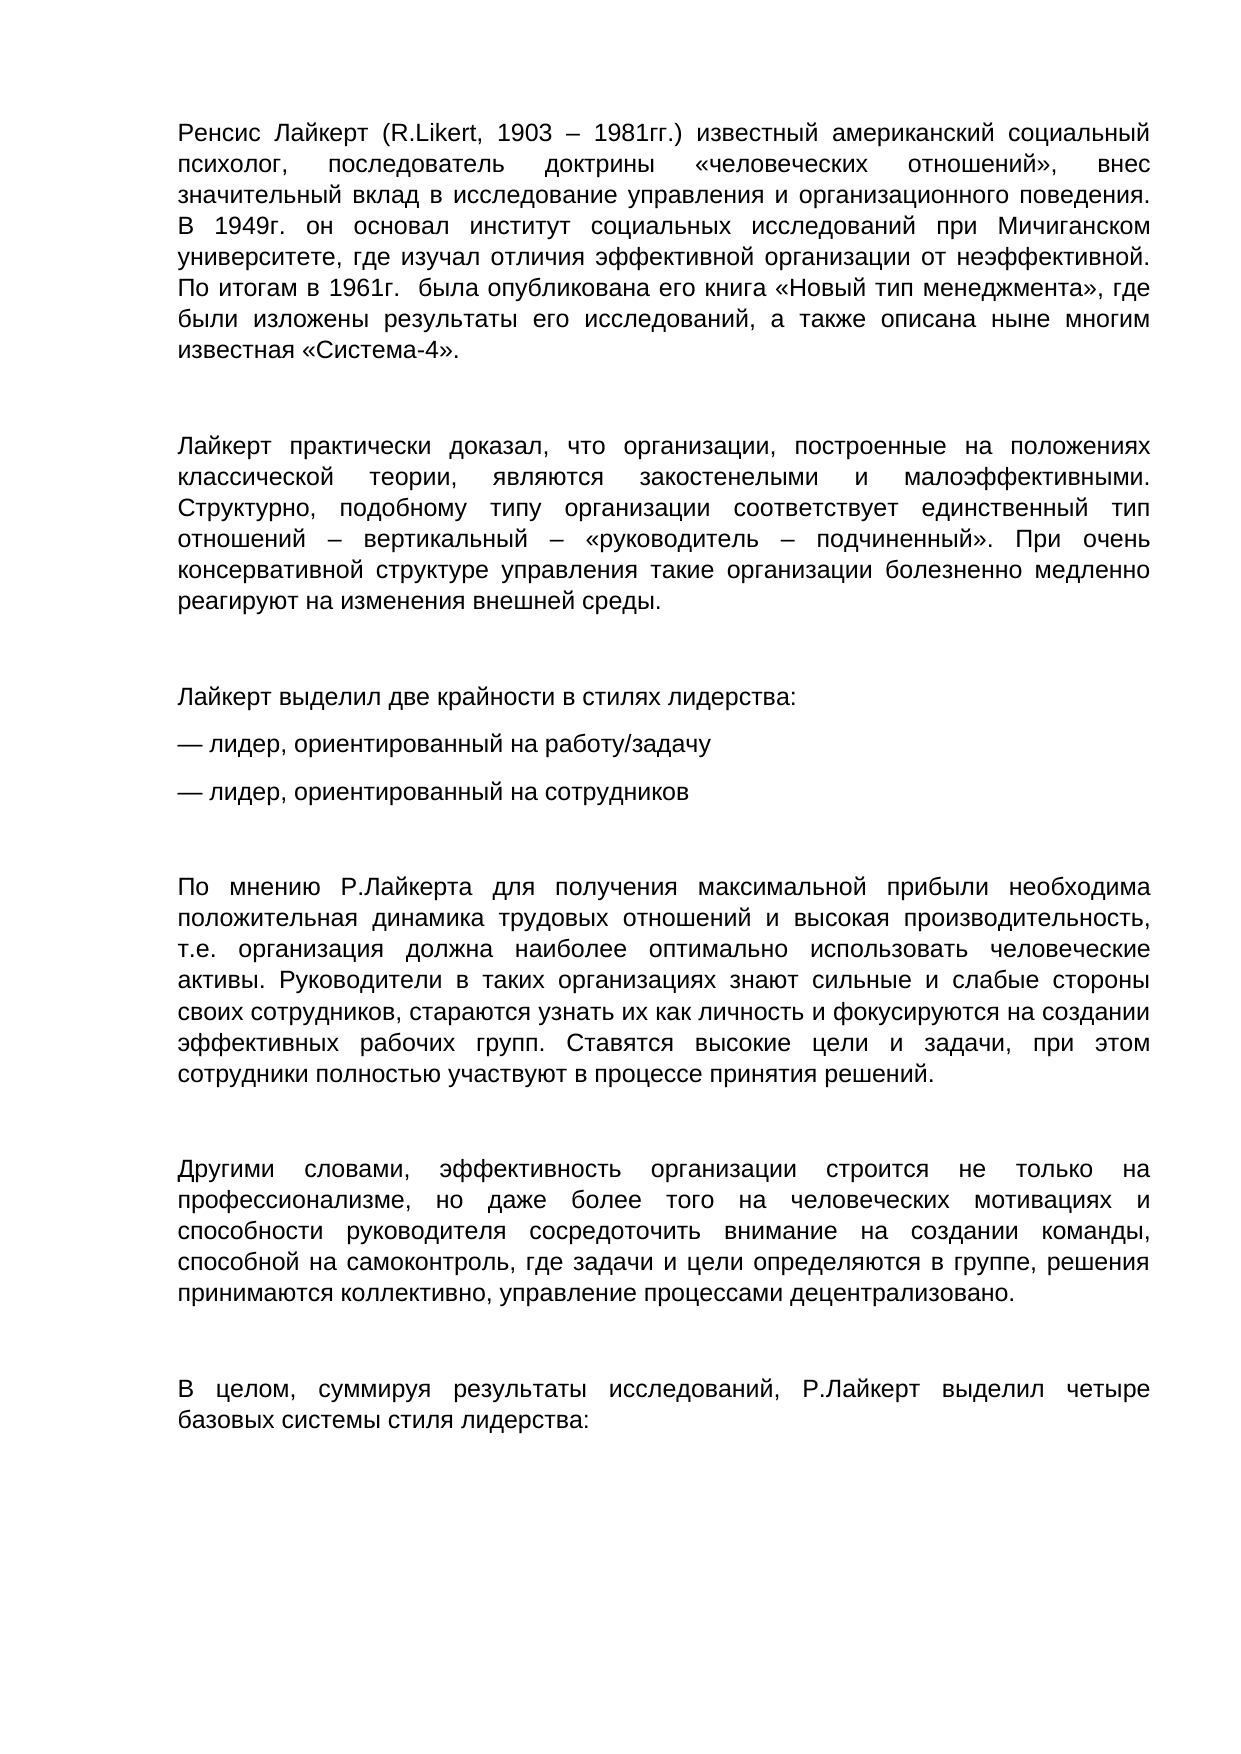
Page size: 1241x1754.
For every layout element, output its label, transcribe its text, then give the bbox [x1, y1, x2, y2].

text Лайкерт выделил две крайности в стилях лидерства: [177, 681, 1152, 710]
text По мнению Р.Лайкерта для получения максимальной прибыли необходима положительная динамика трудовых отношений и высокая производительность, т.е. организация должна наиболее оптимально использовать человеческие активы. Руководители в таких организациях знают сильные и слабые стороны своих сотрудников, стараются узнать их как личность и фокусируются на создании эффективных рабочих групп. Ставятся высокие цели и задачи, при этом сотрудники полностью участвуют в процессе принятия решений. [177, 872, 1152, 1087]
text Лайкерт практически доказал, что организации, построенные на положениях классической теории, являются закостенелыми и малоэффективными. Структурно, подобному типу организации соответствует единственный тип отношений – вертикальный – «руководитель – подчиненный». При очень консервативной структуре управления такие организации болезненно медленно реагируют на изменения внешней среды. [177, 431, 1152, 615]
text — лидер, ориентированный на сотрудников [177, 777, 1152, 806]
text Ренсис Лайкерт (R.Likert, 1903 – 1981гг.) известный американский социальный психолог, последователь доктрины «человеческих отношений», внес значительный вклад в исследование управления и организационного поведения. В 1949г. он основал институт социальных исследований при Мичиганском университете, где изучал отличия эффективной организации от неэффективной. По итогам в 1961г. была опубликована его книга «Новый тип менеджмента», где были изложены результаты его исследований, а также описана ныне многим известная «Система-4». [177, 118, 1152, 364]
text — лидер, ориентированный на работу/задачу [177, 729, 1152, 758]
text В целом, суммируя результаты исследований, Р.Лайкерт выделил четыре базовых системы стиля лидерства: [177, 1373, 1152, 1433]
text Другими словами, эффективность организации строится не только на профессионализме, но даже более того на человеческих мотивациях и способности руководителя сосредоточить внимание на создании команды, способной на самоконтроль, где задачи и цели определяются в группе, решения принимаются коллективно, управление процессами децентрализовано. [177, 1154, 1152, 1307]
